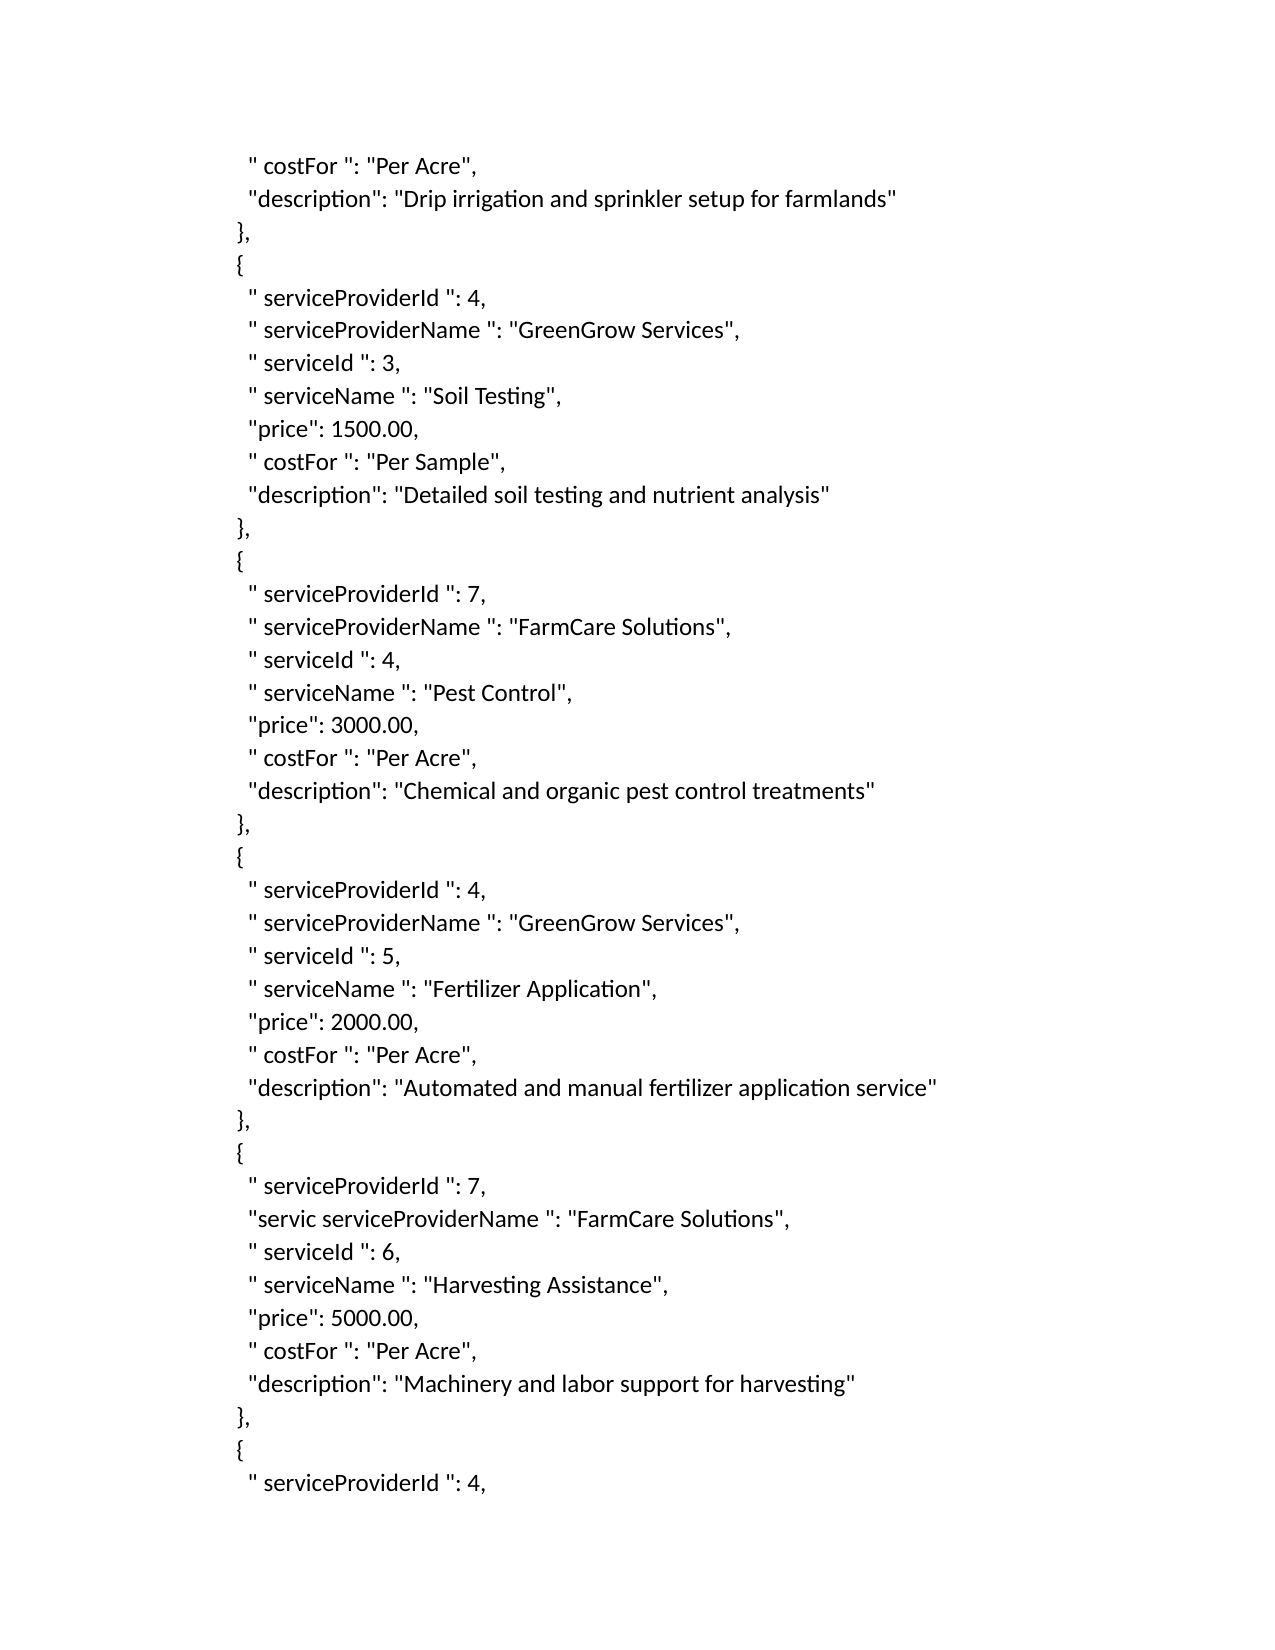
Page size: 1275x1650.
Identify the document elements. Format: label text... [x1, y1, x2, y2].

text "price": 3000.00, [225, 709, 1125, 740]
text " serviceName ": "Harvesting Assistance", [225, 1269, 1125, 1300]
text " serviceProviderId ": 7, [225, 1170, 1125, 1201]
text }, [225, 512, 1125, 543]
text " serviceName ": "Soil Testing", [225, 380, 1125, 411]
text "price": 2000.00, [225, 1006, 1125, 1036]
text " costFor ": "Per Acre", [225, 150, 1125, 181]
text "description": "Automated and manual fertilizer application service" [225, 1072, 1125, 1102]
text " serviceProviderName ": "FarmCare Solutions", [225, 611, 1125, 641]
text "description": "Drip irrigation and sprinkler setup for farmlands" [225, 183, 1125, 213]
text { [225, 1434, 1125, 1464]
text }, [225, 808, 1125, 839]
text " serviceId ": 3, [225, 347, 1125, 378]
text }, [225, 1104, 1125, 1135]
text "price": 5000.00, [225, 1302, 1125, 1333]
text " costFor ": "Per Acre", [225, 1039, 1125, 1069]
text " serviceProviderName ": "GreenGrow Services", [225, 314, 1125, 345]
text " serviceProviderId ": 4, [225, 282, 1125, 312]
text { [225, 545, 1125, 576]
text " serviceId ": 4, [225, 644, 1125, 674]
text "description": "Chemical and organic pest control treatments" [225, 775, 1125, 806]
text " serviceProviderId ": 4, [225, 874, 1125, 905]
text " costFor ": "Per Acre", [225, 1335, 1125, 1366]
text " serviceId ": 6, [225, 1236, 1125, 1267]
text " serviceProviderId ": 7, [225, 578, 1125, 608]
text " serviceName ": "Pest Control", [225, 677, 1125, 707]
text { [225, 1137, 1125, 1168]
text " serviceId ": 5, [225, 940, 1125, 971]
text "servic serviceProviderName ": "FarmCare Solutions", [225, 1203, 1125, 1234]
text { [225, 249, 1125, 279]
text }, [225, 1401, 1125, 1431]
text }, [225, 216, 1125, 246]
text " costFor ": "Per Acre", [225, 742, 1125, 773]
text "price": 1500.00, [225, 413, 1125, 444]
text "description": "Machinery and labor support for harvesting" [225, 1368, 1125, 1398]
text " serviceName ": "Fertilizer Application", [225, 973, 1125, 1003]
text " serviceProviderName ": "GreenGrow Services", [225, 907, 1125, 938]
text " serviceProviderId ": 4, [225, 1467, 1125, 1497]
text "description": "Detailed soil testing and nutrient analysis" [225, 479, 1125, 510]
text { [225, 841, 1125, 872]
text " costFor ": "Per Sample", [225, 446, 1125, 477]
